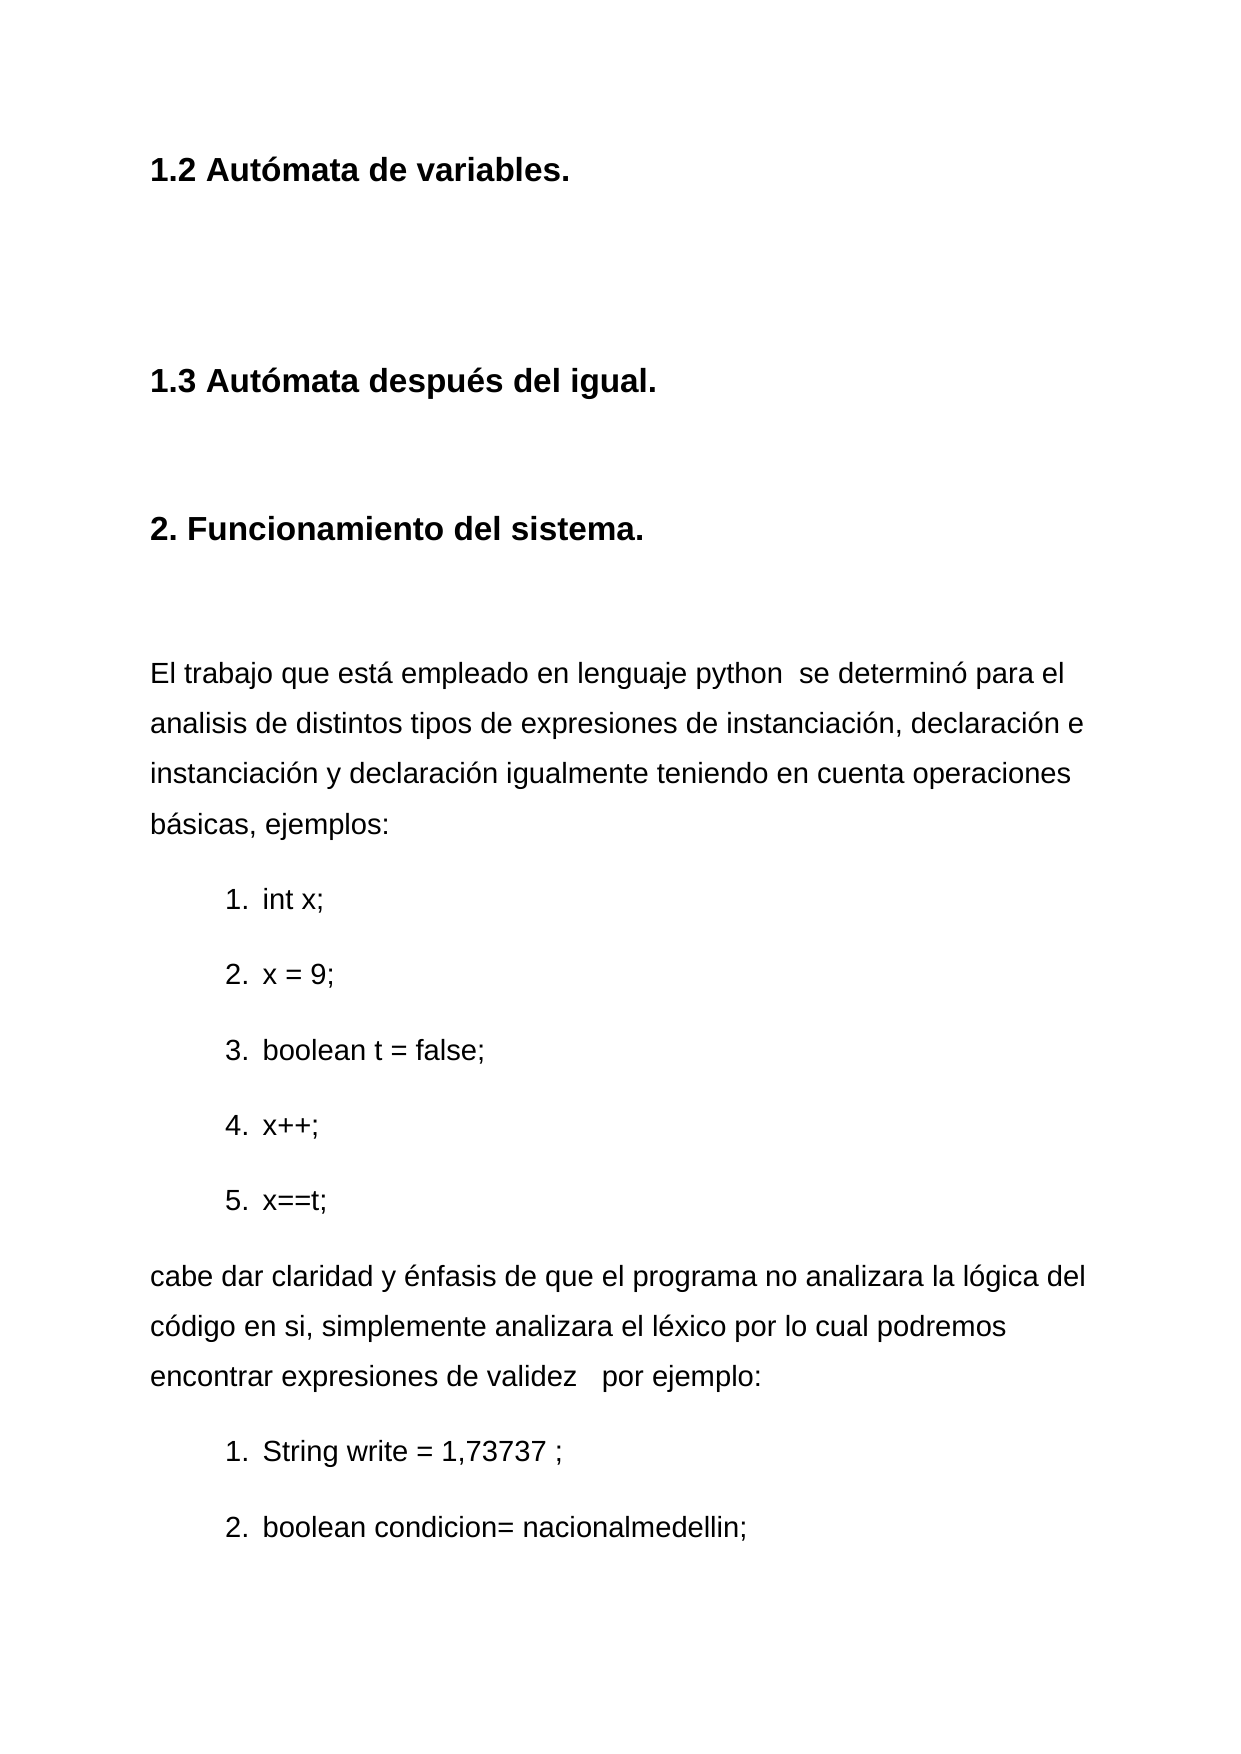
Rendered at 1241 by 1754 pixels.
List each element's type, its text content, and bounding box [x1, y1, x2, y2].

text 1.2 Autómata de variables. [150, 150, 1090, 188]
text 3. boolean t = false; [225, 1033, 1090, 1066]
text El trabajo que está empleado en lenguaje python se determinó para el analisis de distintos tipos de expresiones de instanciación, declaración e instanciación y declaración igualmente teniendo en cuenta operaciones básicas, ejemplos: [150, 656, 1090, 840]
text 1.3 Autómata después del igual. [150, 362, 1090, 400]
text cabe dar claridad y énfasis de que el programa no analizara la lógica del código en si, simplemente analizara el léxico por lo cual podremos encontrar expresiones de validez por ejemplo: [150, 1258, 1090, 1393]
text 1. String write = 1,73737 ; [225, 1434, 1090, 1468]
text 1. int x; [225, 882, 1090, 916]
text 2. x = 9; [225, 957, 1090, 991]
text 2. boolean condicion= nacionalmedellin; [225, 1510, 1090, 1543]
text 2. Funcionamiento del sistema. [150, 509, 1090, 547]
text 4. x++; [225, 1108, 1090, 1141]
text 5. x==t; [225, 1183, 1090, 1217]
